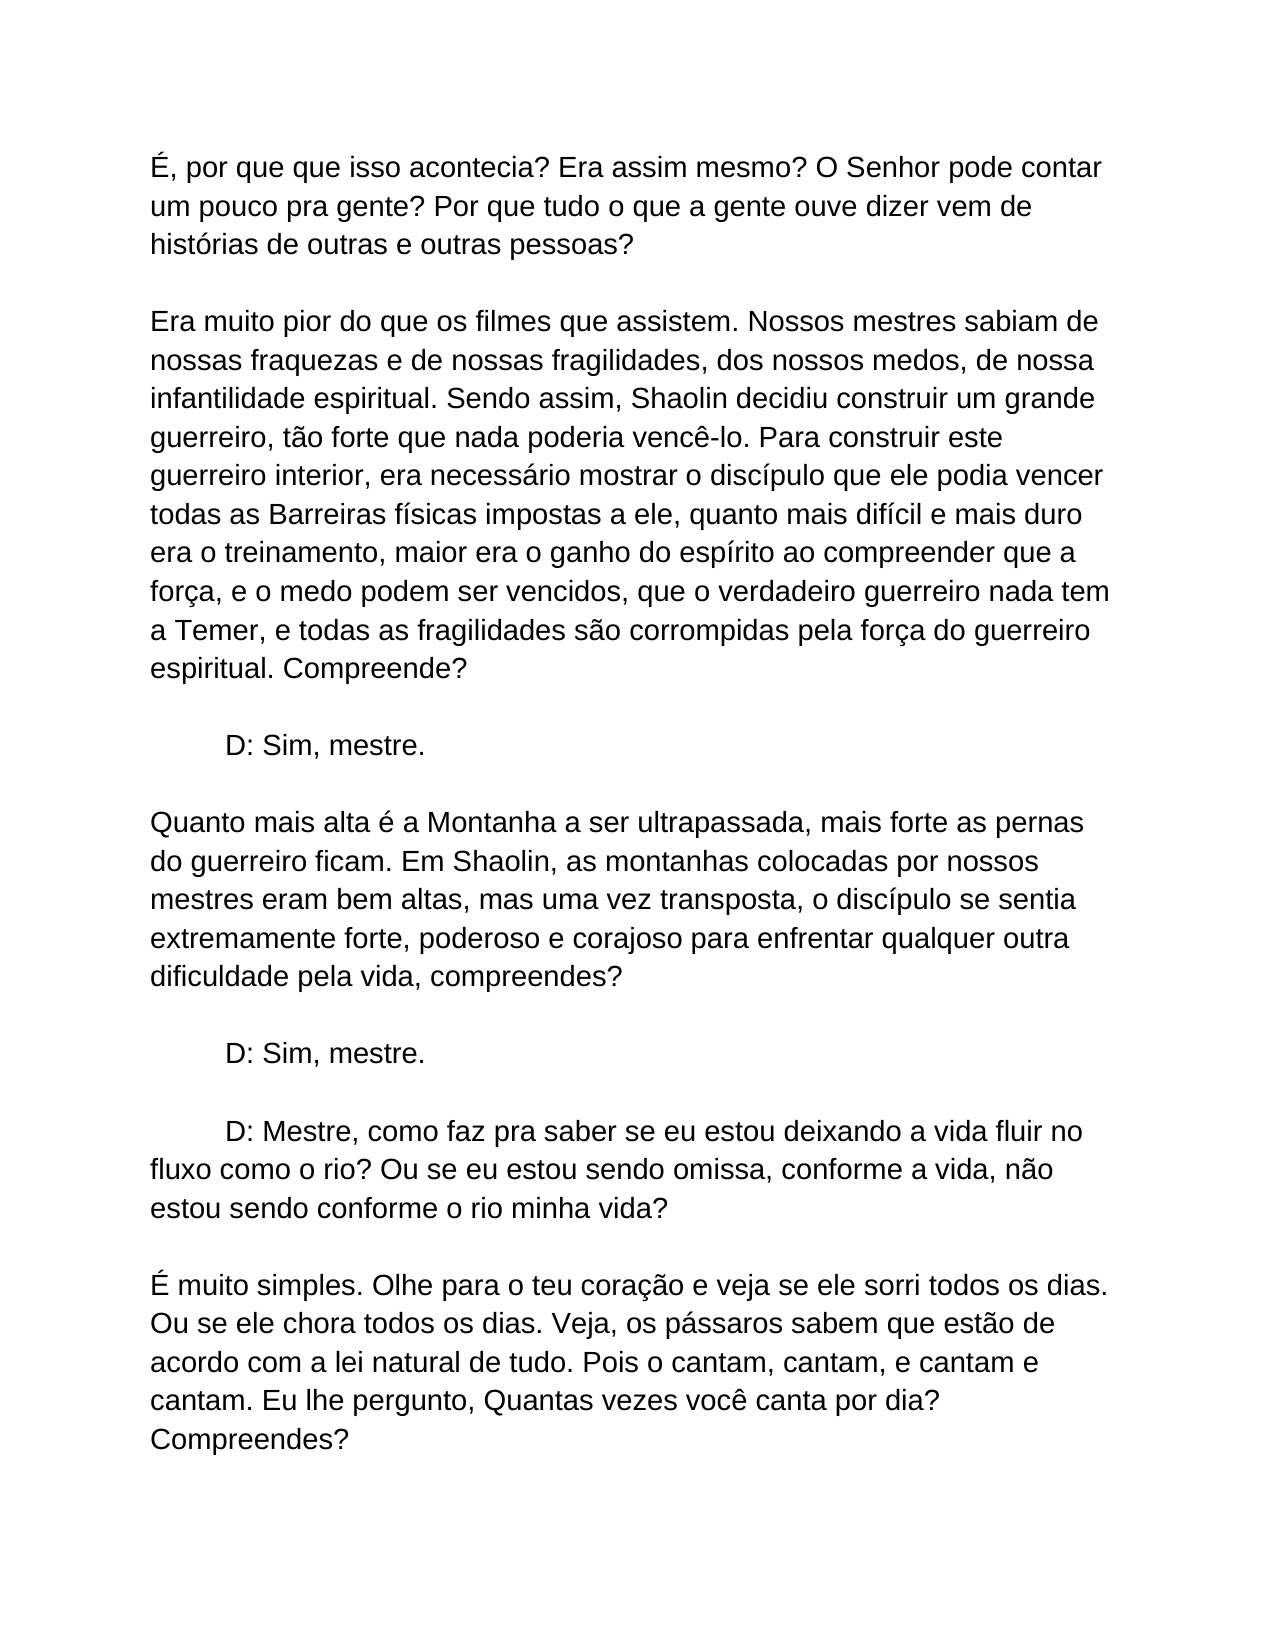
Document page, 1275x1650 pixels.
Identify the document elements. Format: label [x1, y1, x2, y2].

text [150, 150, 1125, 1494]
